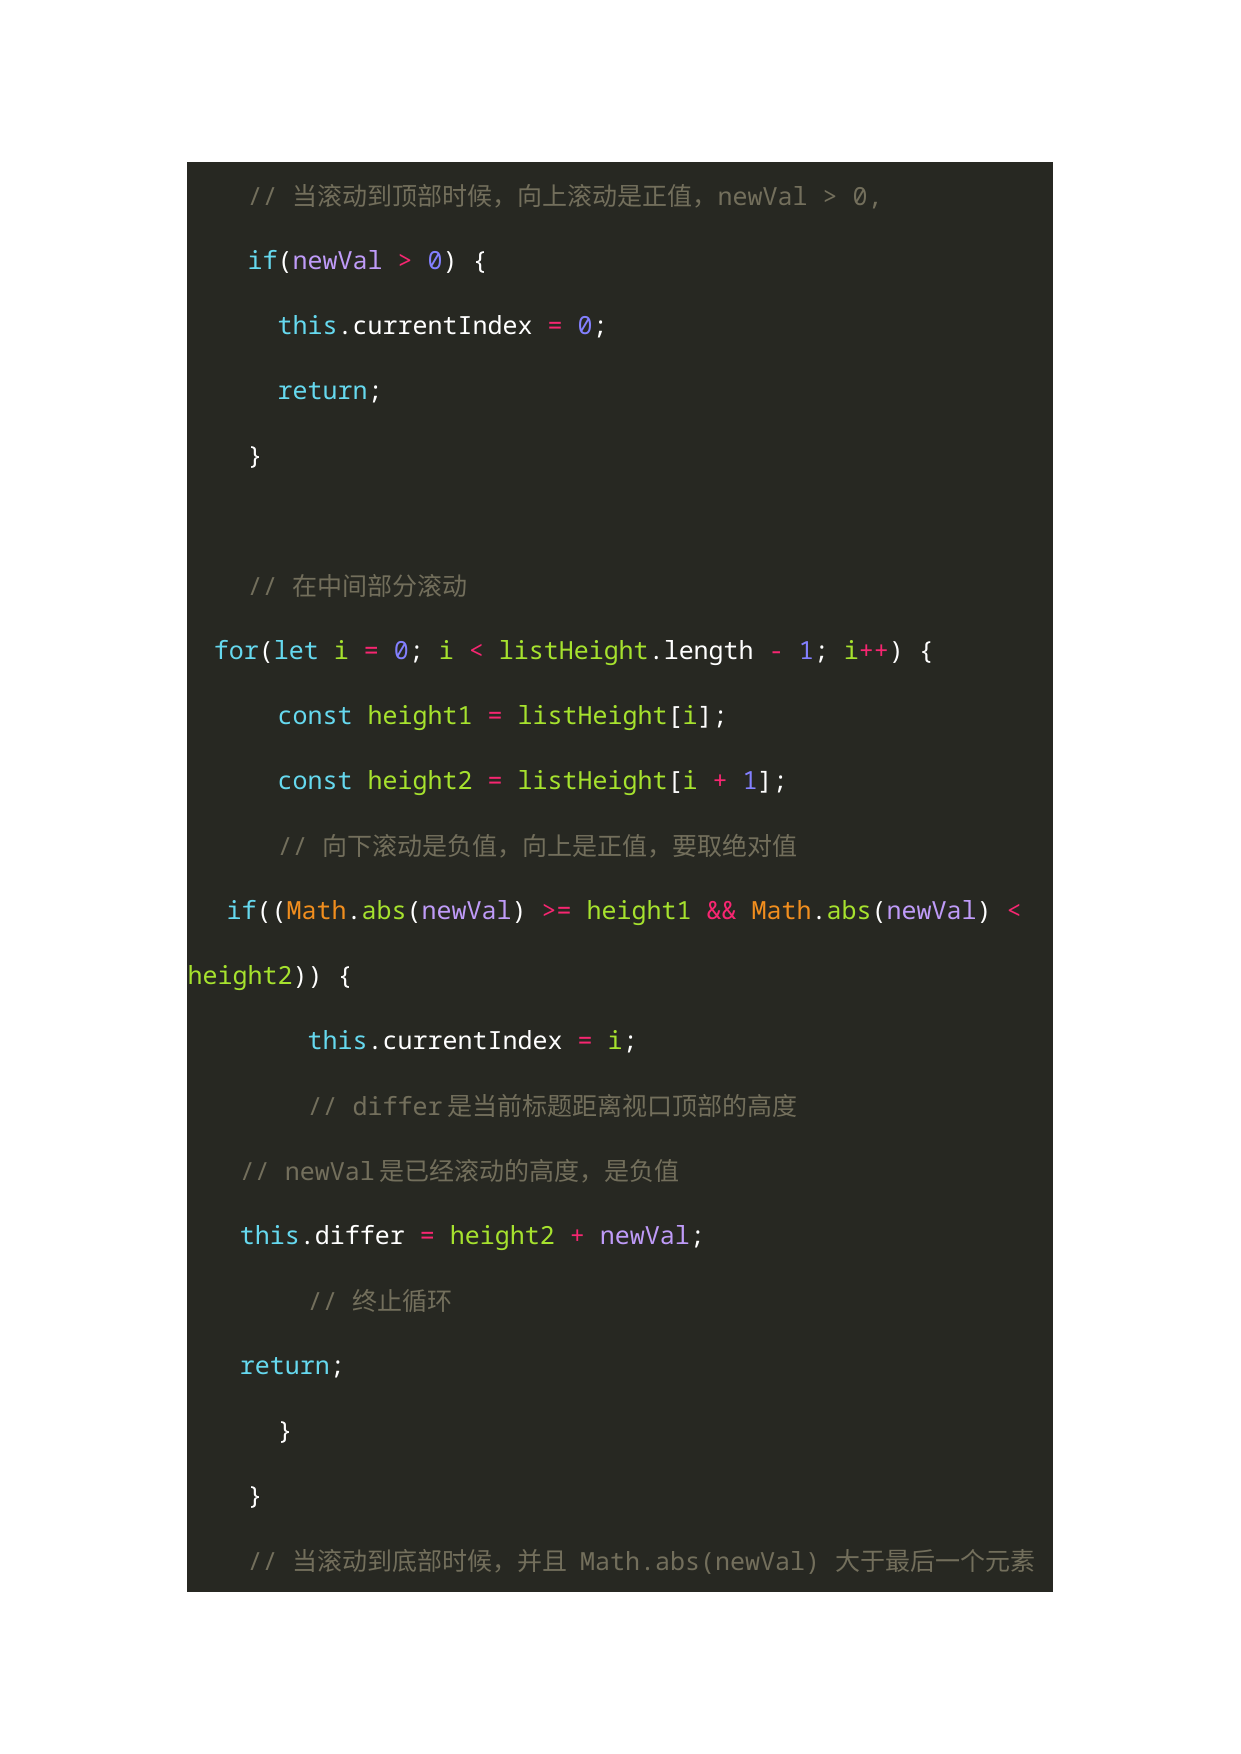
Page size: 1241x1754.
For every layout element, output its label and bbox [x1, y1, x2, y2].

text [187, 162, 1053, 1592]
